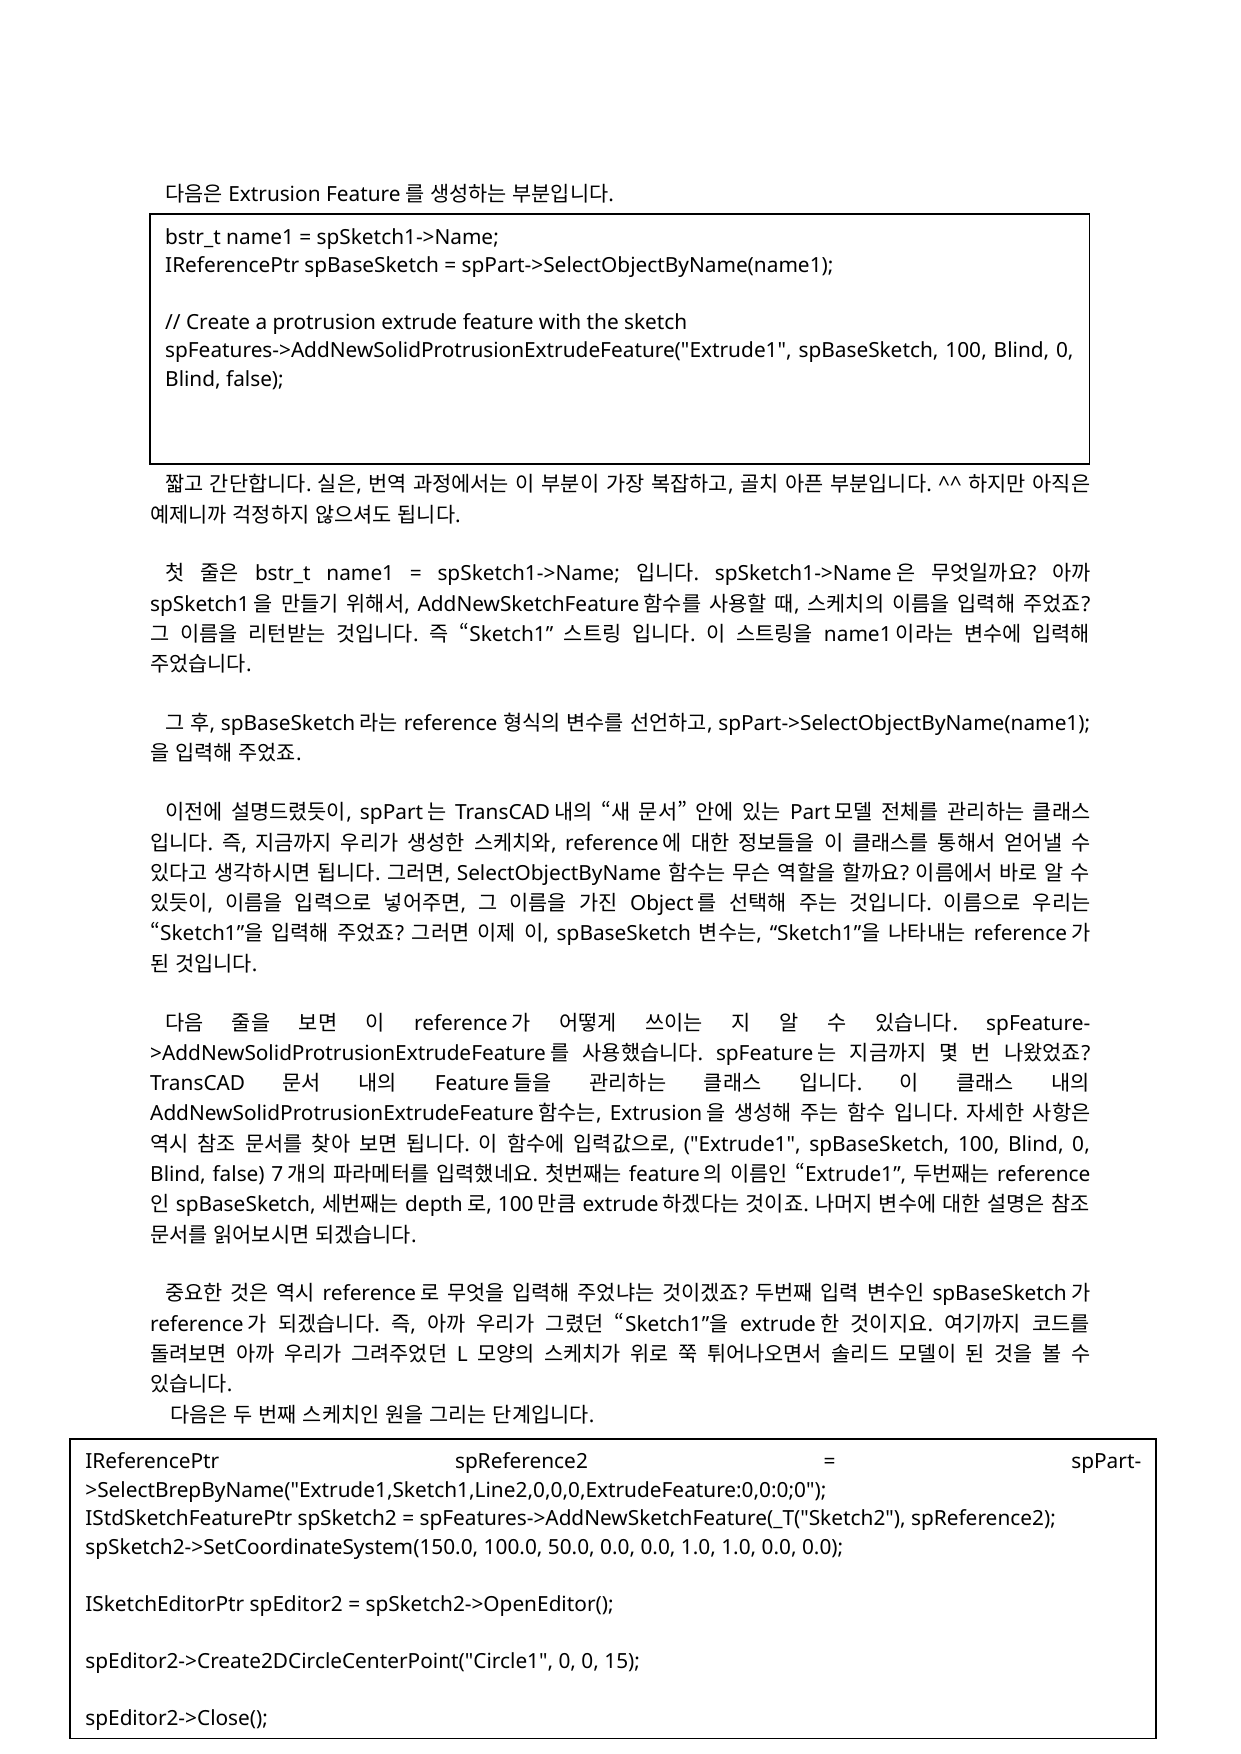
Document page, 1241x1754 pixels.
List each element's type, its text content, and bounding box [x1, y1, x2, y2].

text 그 후, spBaseSketch라는 reference 형식의 변수를 선언하고, spPart->SelectObjectByName(name1); 을 입력해 주었죠. [150, 706, 1090, 767]
text 중요한 것은 역시 reference로 무엇을 입력해 주었냐는 것이겠죠? 두번째 입력 변수인 spBaseSketch가 reference가 되겠습니다. 즉, 아까 우리가 그렸던 “Sketch1”을 extrude한 것이지요. 여기까지 코드를 돌려보면 아까 우리가 그려주었던 L 모양의 스케치가 위로 쭉 튀어나오면서 솔리드 모델이 된 것을 볼 수 있습니다. [150, 1277, 1090, 1398]
text 다음 줄을 보면 이 reference가 어떻게 쓰이는 지 알 수 있습니다. spFeature->AddNewSolidProtrusionExtrudeFeature를 사용했습니다. spFeature는 지금까지 몇 번 나왔었죠? TransCAD 문서 내의 Feature들을 관리하는 클래스 입니다. 이 클래스 내의 AddNewSolidProtrusionExtrudeFeature함수는, Extrusion을 생성해 주는 함수 입니다. 자세한 사항은 역시 참조 문서를 찾아 보면 됩니다. 이 함수에 입력값으로, ("Extrude1", spBaseSketch, 100, Blind, 0, Blind, false) 7개의 파라메터를 입력했네요. 첫번째는 feature의 이름인 “Extrude1”, 두번째는 reference인 spBaseSketch, 세번째는 depth로, 100만큼 extrude하겠다는 것이죠. 나머지 변수에 대한 설명은 참조 문서를 읽어보시면 되겠습니다. [150, 1006, 1090, 1248]
text 다음은 Extrusion Feature를 생성하는 부분입니다. [150, 177, 1090, 207]
text 첫 줄은 bstr_t name1 = spSketch1->Name; 입니다. spSketch1->Name은 무엇일까요? 아까 spSketch1을 만들기 위해서, AddNewSketchFeature함수를 사용할 때, 스케치의 이름을 입력해 주었죠? 그 이름을 리턴받는 것입니다. 즉 “Sketch1” 스트링 입니다. 이 스트링을 name1이라는 변수에 입력해 주었습니다. [150, 557, 1090, 678]
text 짧고 간단합니다. 실은, 번역 과정에서는 이 부분이 가장 복잡하고, 골치 아픈 부분입니다. ^^ 하지만 아직은 예제니까 걱정하지 않으셔도 됩니다. [150, 465, 1090, 528]
text 다음은 두 번째 스케치인 원을 그리는 단계입니다. [150, 1398, 1090, 1428]
text 이전에 설명드렸듯이, spPart는 TransCAD내의 “새 문서” 안에 있는 Part모델 전체를 관리하는 클래스 입니다. 즉, 지금까지 우리가 생성한 스케치와, reference에 대한 정보들을 이 클래스를 통해서 얻어낼 수 있다고 생각하시면 됩니다. 그러면, SelectObjectByName 함수는 무슨 역할을 할까요? 이름에서 바로 알 수 있듯이, 이름을 입력으로 넣어주면, 그 이름을 가진 Object를 선택해 주는 것입니다. 이름으로 우리는 “Sketch1”을 입력해 주었죠? 그러면 이제 이, spBaseSketch 변수는, “Sketch1”을 나타내는 reference가 된 것입니다. [150, 795, 1090, 977]
